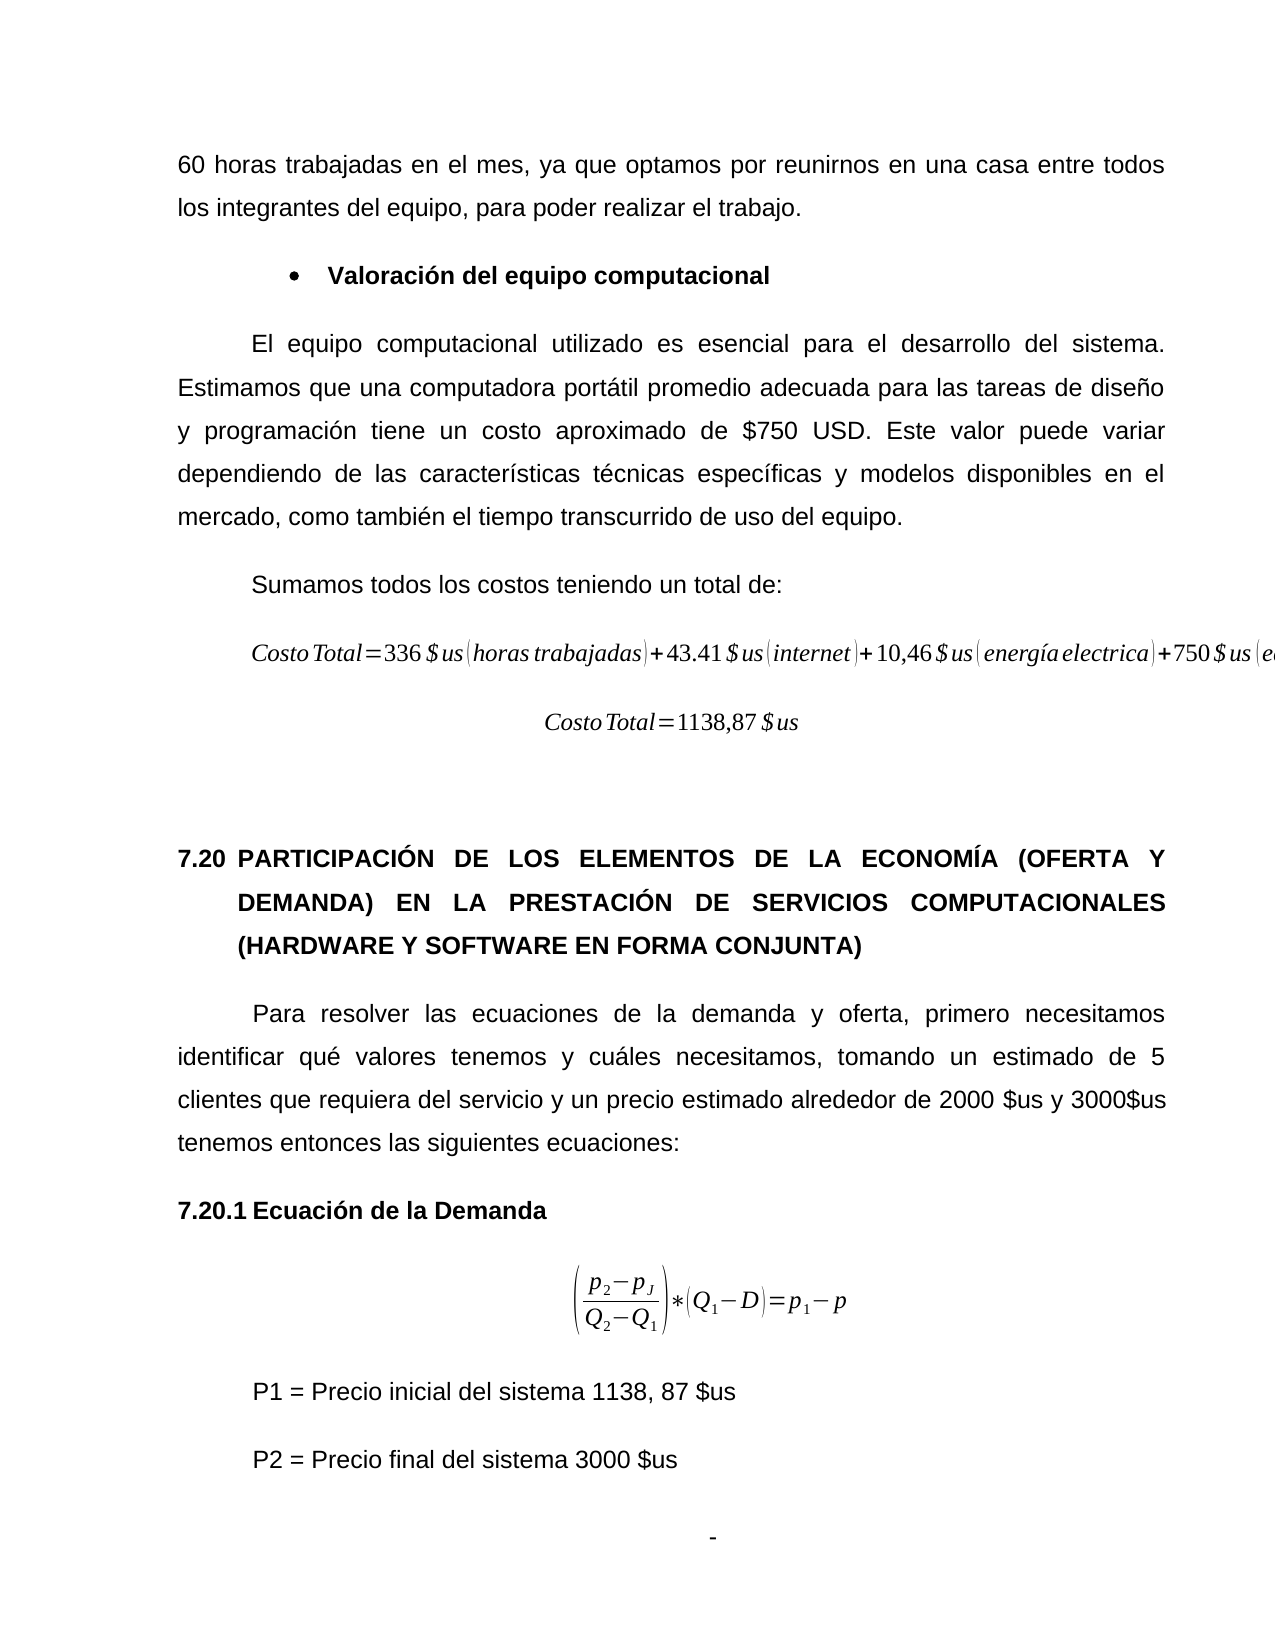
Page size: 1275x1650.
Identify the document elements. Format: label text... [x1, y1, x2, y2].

text Para resolver las ecuaciones de la demanda y oferta, primero necesitamos identificar qué valores tenemos y cuáles necesitamos, tomando un estimado de 5 clientes que requiera del servicio y un precio estimado alrededor de 2000 $us y 3000$us tenemos entonces las siguientes ecuaciones: [177, 999, 1167, 1157]
text P1 = Precio inicial del sistema 1138, 87 $us [177, 1377, 1167, 1406]
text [177, 150, 1167, 222]
subtitle Participación de los elementos de la economía (Oferta y Demanda) en la prestación de servicios computacionales (Hardware y software en forma conjunta) [177, 844, 1167, 959]
text El equipo computacional utilizado es esencial para el desarrollo del sistema. Estimamos que una computadora portátil promedio adecuada para las tareas de diseño y programación tiene un costo aproximado de $750 USD. Este valor puede variar dependiendo de las características técnicas específicas y modelos disponibles en el mercado, como también el tiempo transcurrido de uso del equipo. [177, 329, 1167, 531]
text P2 = Precio final del sistema 3000 $us [177, 1445, 1167, 1474]
subtitle Ecuación de la Demanda [177, 1196, 1167, 1225]
text Sumamos todos los costos teniendo un total de: [177, 570, 1167, 599]
list Valoración del equipo computacional [290, 261, 1167, 290]
